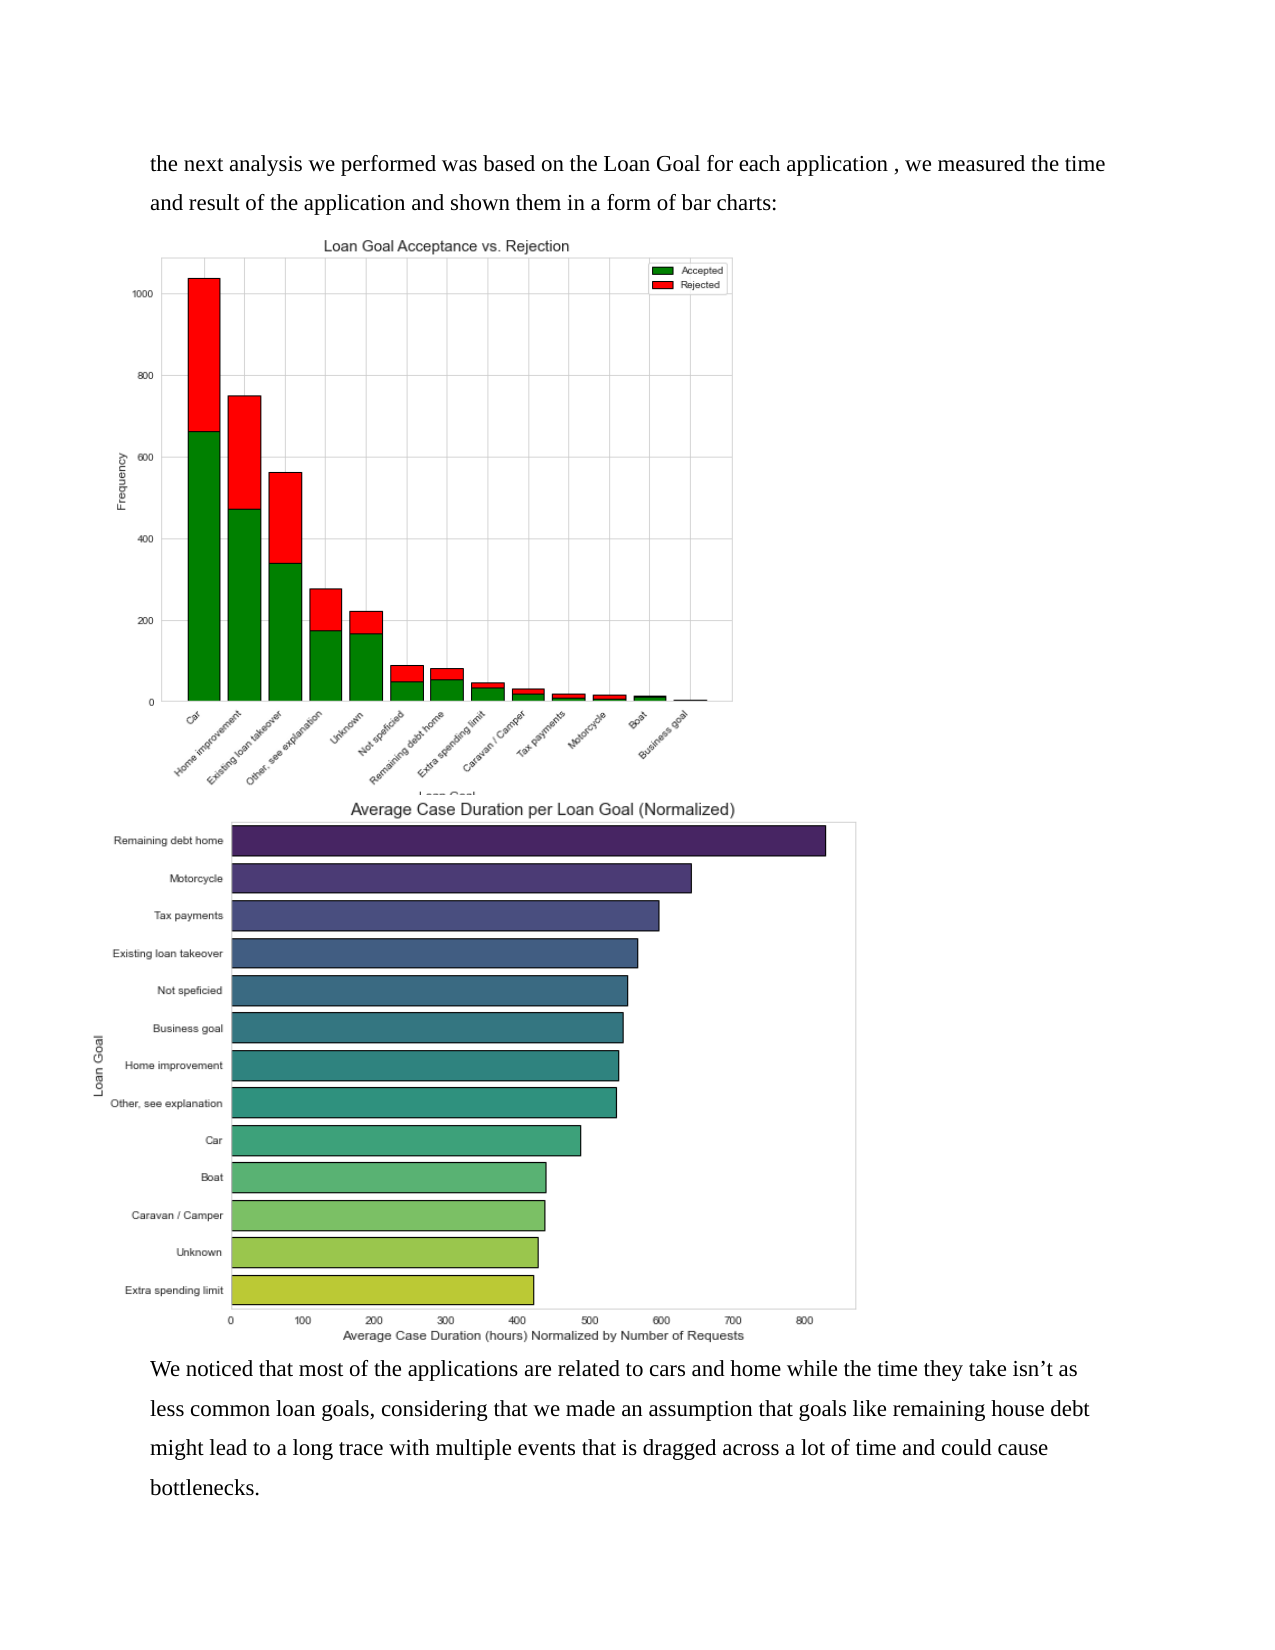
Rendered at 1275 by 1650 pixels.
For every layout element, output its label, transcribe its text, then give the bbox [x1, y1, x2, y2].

text the next analysis we performed was based on the Loan Goal for each application , we measured the time and result of the application and shown them in a form of bar charts: [150, 150, 1125, 258]
picture [87, 233, 862, 1350]
text We noticed that most of the applications are related to cars and home while the time they take isn’t as less common loan goals, considering that we made an assumption that goals like remaining house debt might lead to a long trace with multiple events that is dragged across a lot of time and could cause bottlenecks. [150, 1355, 1125, 1500]
